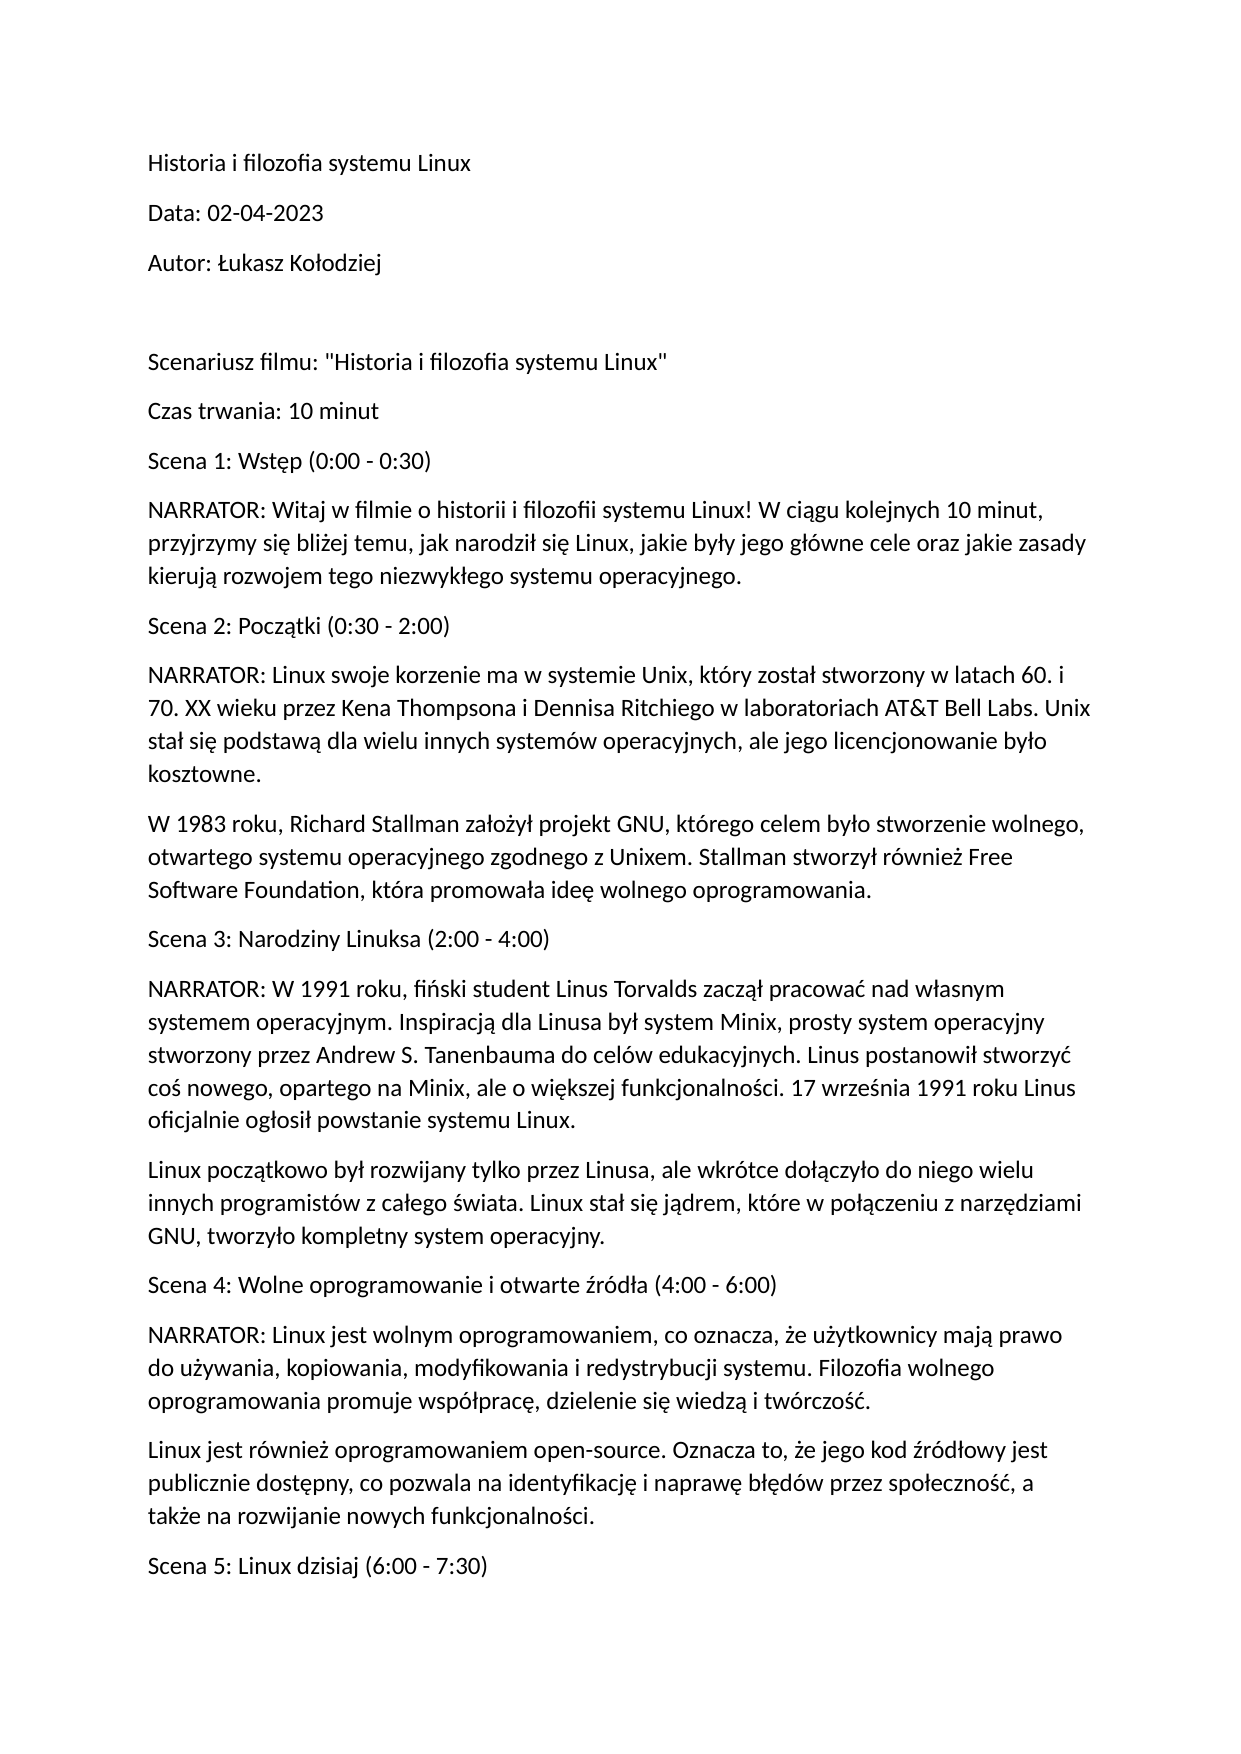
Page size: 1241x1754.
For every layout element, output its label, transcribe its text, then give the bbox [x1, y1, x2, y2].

text Historia i filozofia systemu Linux [148, 148, 1093, 178]
text NARRATOR: Linux jest wolnym oprogramowaniem, co oznacza, że użytkownicy mają prawo do używania, kopiowania, modyfikowania i redystrybucji systemu. Filozofia wolnego oprogramowania promuje współpracę, dzielenie się wiedzą i twórczość. [148, 1319, 1093, 1416]
text NARRATOR: W 1991 roku, fiński student Linus Torvalds zaczął pracować nad własnym systemem operacyjnym. Inspiracją dla Linusa był system Minix, prosty system operacyjny stworzony przez Andrew S. Tanenbauma do celów edukacyjnych. Linus postanowił stworzyć coś nowego, opartego na Minix, ale o większej funkcjonalności. 17 września 1991 roku Linus oficjalnie ogłosił powstanie systemu Linux. [148, 973, 1093, 1135]
text Czas trwania: 10 minut [148, 396, 1093, 426]
text Linux jest również oprogramowaniem open-source. Oznacza to, że jego kod źródłowy jest publicznie dostępny, co pozwala na identyfikację i naprawę błędów przez społeczność, a także na rozwijanie nowych funkcjonalności. [148, 1435, 1093, 1531]
text Scena 5: Linux dzisiaj (6:00 - 7:30) [148, 1550, 1093, 1581]
text Data: 02-04-2023 [148, 197, 1093, 228]
text Scenariusz filmu: "Historia i filozofia systemu Linux" [148, 346, 1093, 376]
text NARRATOR: Linux swoje korzenie ma w systemie Unix, który został stworzony w latach 60. i 70. XX wieku przez Kena Thompsona i Dennisa Ritchiego w laboratoriach AT&T Bell Labs. Unix stał się podstawą dla wielu innych systemów operacyjnych, ale jego licencjonowanie było kosztowne. [148, 660, 1093, 789]
text Scena 1: Wstęp (0:00 - 0:30) [148, 445, 1093, 476]
text Autor: Łukasz Kołodziej [148, 247, 1093, 277]
text Scena 3: Narodziny Linuksa (2:00 - 4:00) [148, 923, 1093, 954]
text Linux początkowo był rozwijany tylko przez Linusa, ale wkrótce dołączyło do niego wielu innych programistów z całego świata. Linux stał się jądrem, które w połączeniu z narzędziami GNU, tworzyło kompletny system operacyjny. [148, 1154, 1093, 1251]
text Scena 2: Początki (0:30 - 2:00) [148, 610, 1093, 641]
text Scena 4: Wolne oprogramowanie i otwarte źródła (4:00 - 6:00) [148, 1270, 1093, 1300]
text NARRATOR: Witaj w filmie o historii i filozofii systemu Linux! W ciągu kolejnych 10 minut, przyjrzymy się bliżej temu, jak narodził się Linux, jakie były jego główne cele oraz jakie zasady kierują rozwojem tego niezwykłego systemu operacyjnego. [148, 495, 1093, 591]
text W 1983 roku, Richard Stallman założył projekt GNU, którego celem było stworzenie wolnego, otwartego systemu operacyjnego zgodnego z Unixem. Stallman stworzył również Free Software Foundation, która promowała ideę wolnego oprogramowania. [148, 808, 1093, 904]
